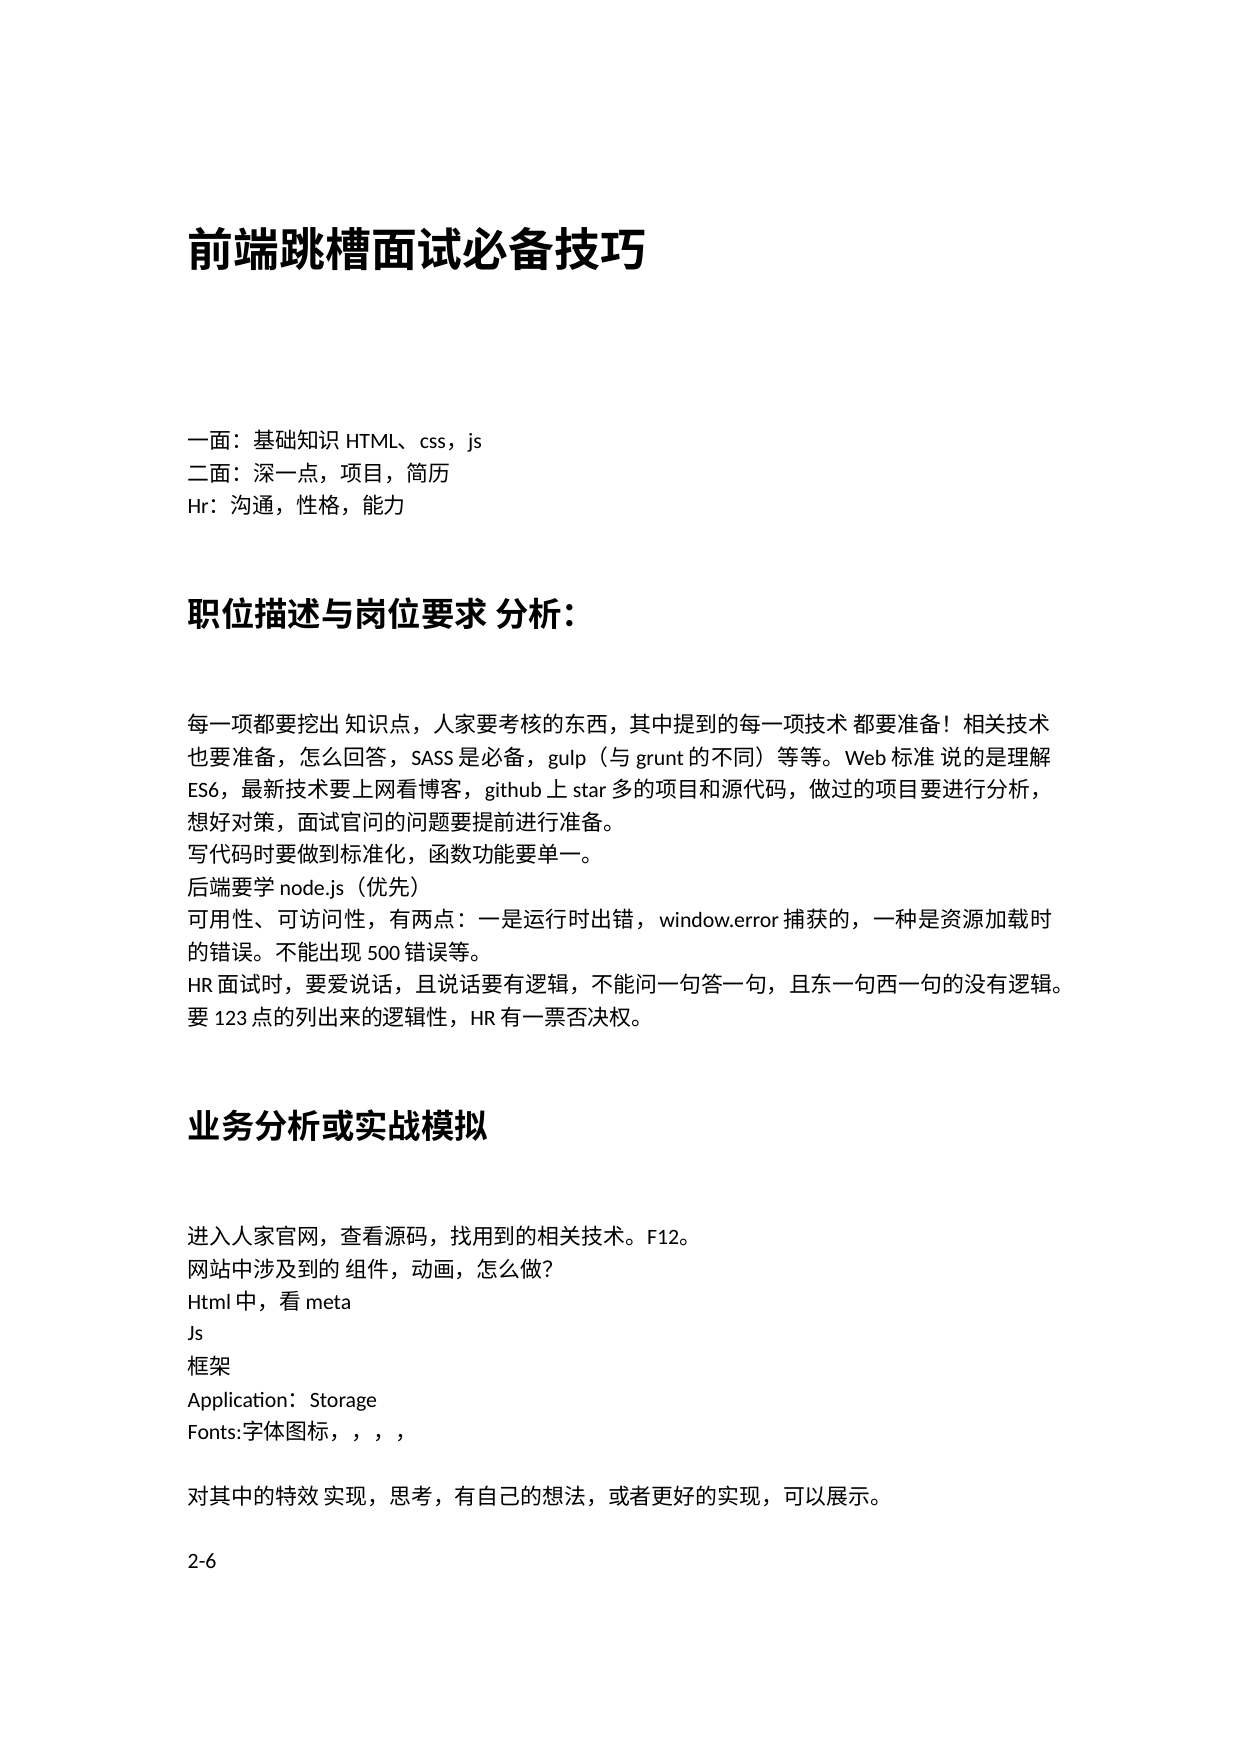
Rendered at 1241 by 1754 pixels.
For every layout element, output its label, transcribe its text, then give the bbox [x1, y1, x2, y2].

subtitle 职位描述与岗位要求 分析： [187, 580, 1053, 645]
subtitle 业务分析或实战模拟 [187, 1092, 1053, 1157]
text 2-6 [187, 1544, 1053, 1576]
text 一面：基础知识 HTML、css，js [187, 423, 1053, 455]
text 写代码时要做到标准化，函数功能要单一。 [187, 837, 1053, 869]
text 可用性、可访问性，有两点：一是运行时出错，window.error捕获的，一种是资源加载时的错误。不能出现500错误等。 [187, 902, 1053, 967]
text 对其中的特效 实现，思考，有自己的想法，或者更好的实现，可以展示。 [187, 1479, 1053, 1511]
text HR面试时，要爱说话，且说话要有逻辑，不能问一句答一句，且东一句西一句的没有逻辑。要123点的列出来的逻辑性，HR有一票否决权。 [187, 967, 1053, 1032]
text Fonts:字体图标，，，， [187, 1414, 1053, 1446]
text 网站中涉及到的 组件，动画，怎么做？ [187, 1251, 1053, 1284]
text Application：Storage [187, 1381, 1053, 1414]
text 框架 [187, 1349, 1053, 1381]
text 进入人家官网，查看源码，找用到的相关技术。F12。 [187, 1219, 1053, 1251]
text 二面：深一点，项目，简历 [187, 455, 1053, 488]
text 每一项都要挖出 知识点，人家要考核的东西，其中提到的每一项技术 都要准备！相关技术也要准备，怎么回答，SASS是必备，gulp（与grunt的不同）等等。Web标准 说的是理解ES6，最新技术要上网看博客，github上star多的项目和源代码，做过的项目要进行分析，想好对策，面试官问的问题要提前进行准备。 [187, 707, 1053, 837]
subtitle 前端跳槽面试必备技巧 [187, 197, 1053, 295]
text Html中，看meta [187, 1284, 1053, 1316]
text Hr：沟通，性格，能力 [187, 488, 1053, 520]
text 后端要学node.js（优先） [187, 869, 1053, 902]
text Js [187, 1316, 1053, 1349]
